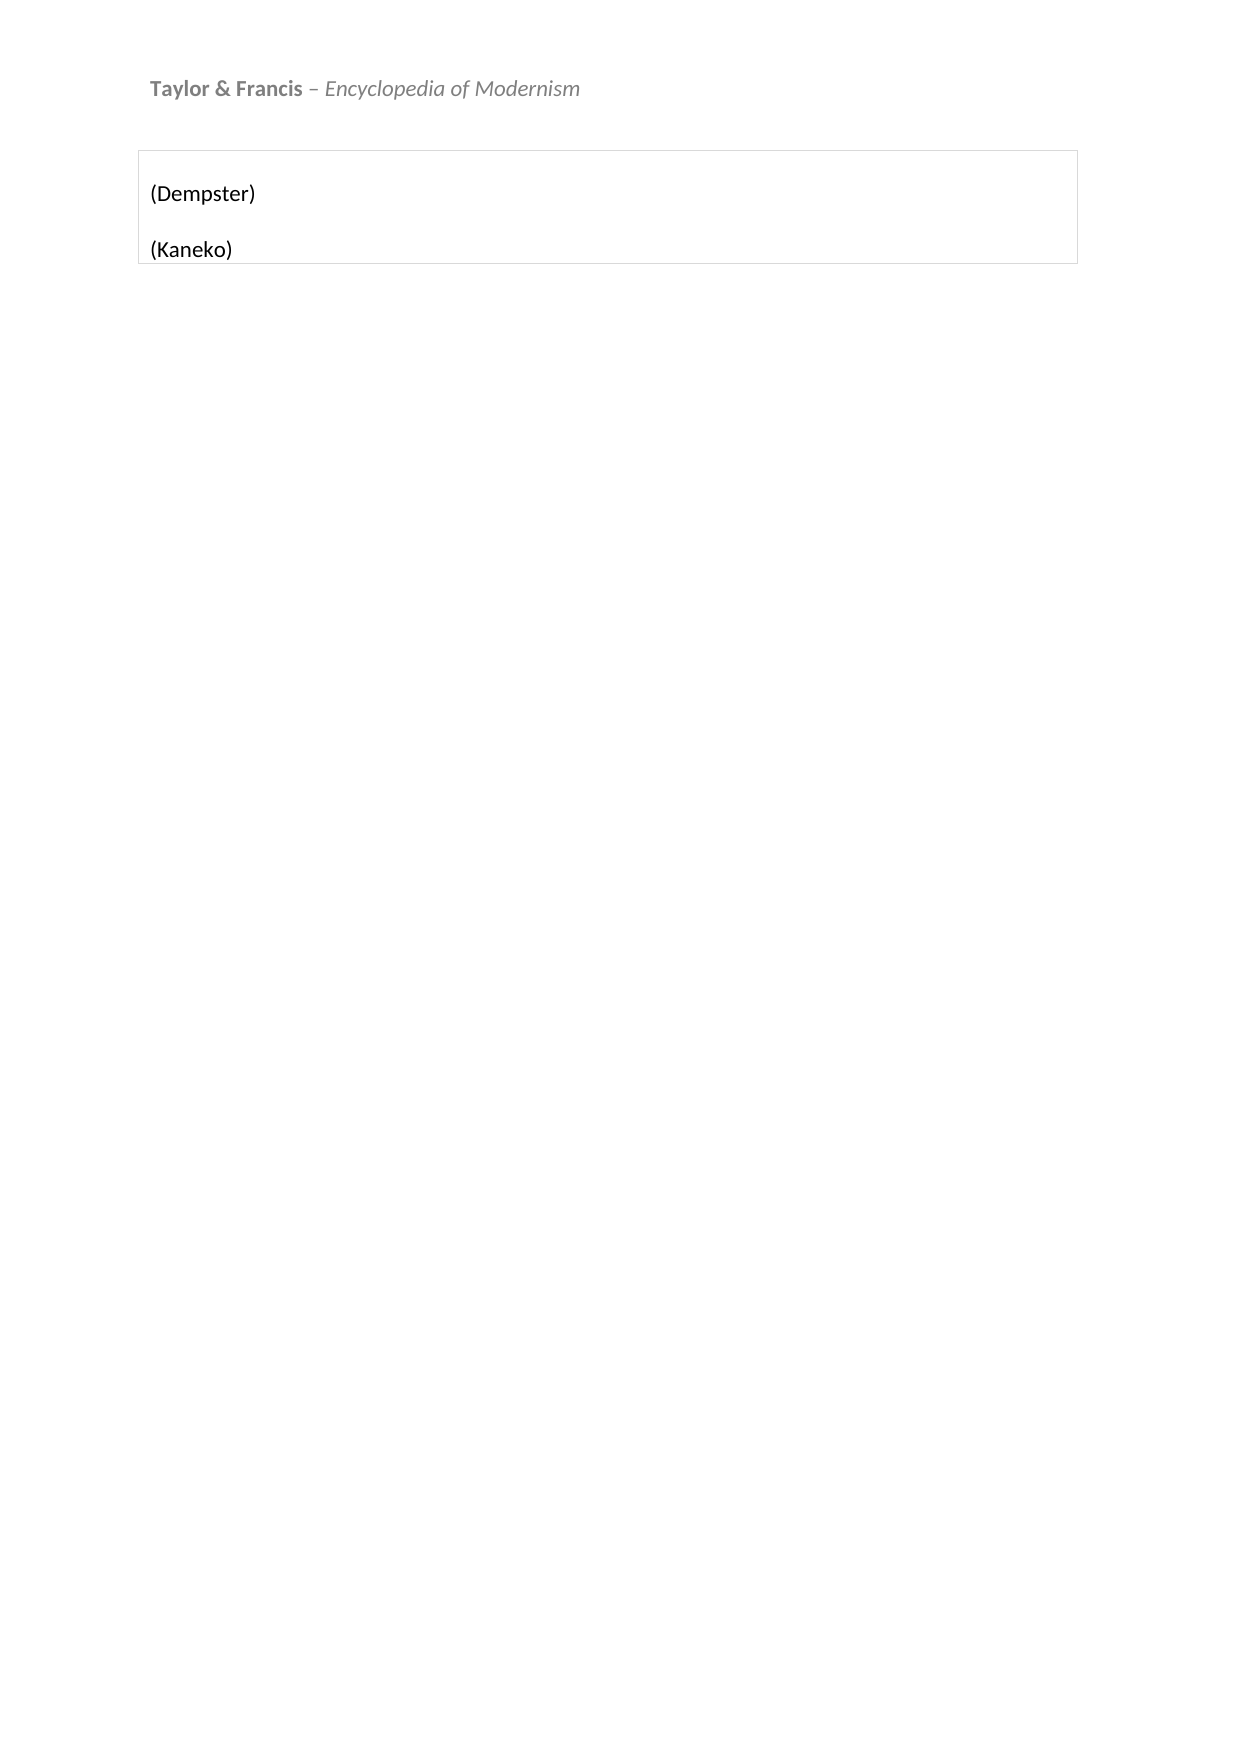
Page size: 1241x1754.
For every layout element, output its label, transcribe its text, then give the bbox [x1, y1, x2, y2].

table_cell Further reading: [139, 151, 1077, 263]
